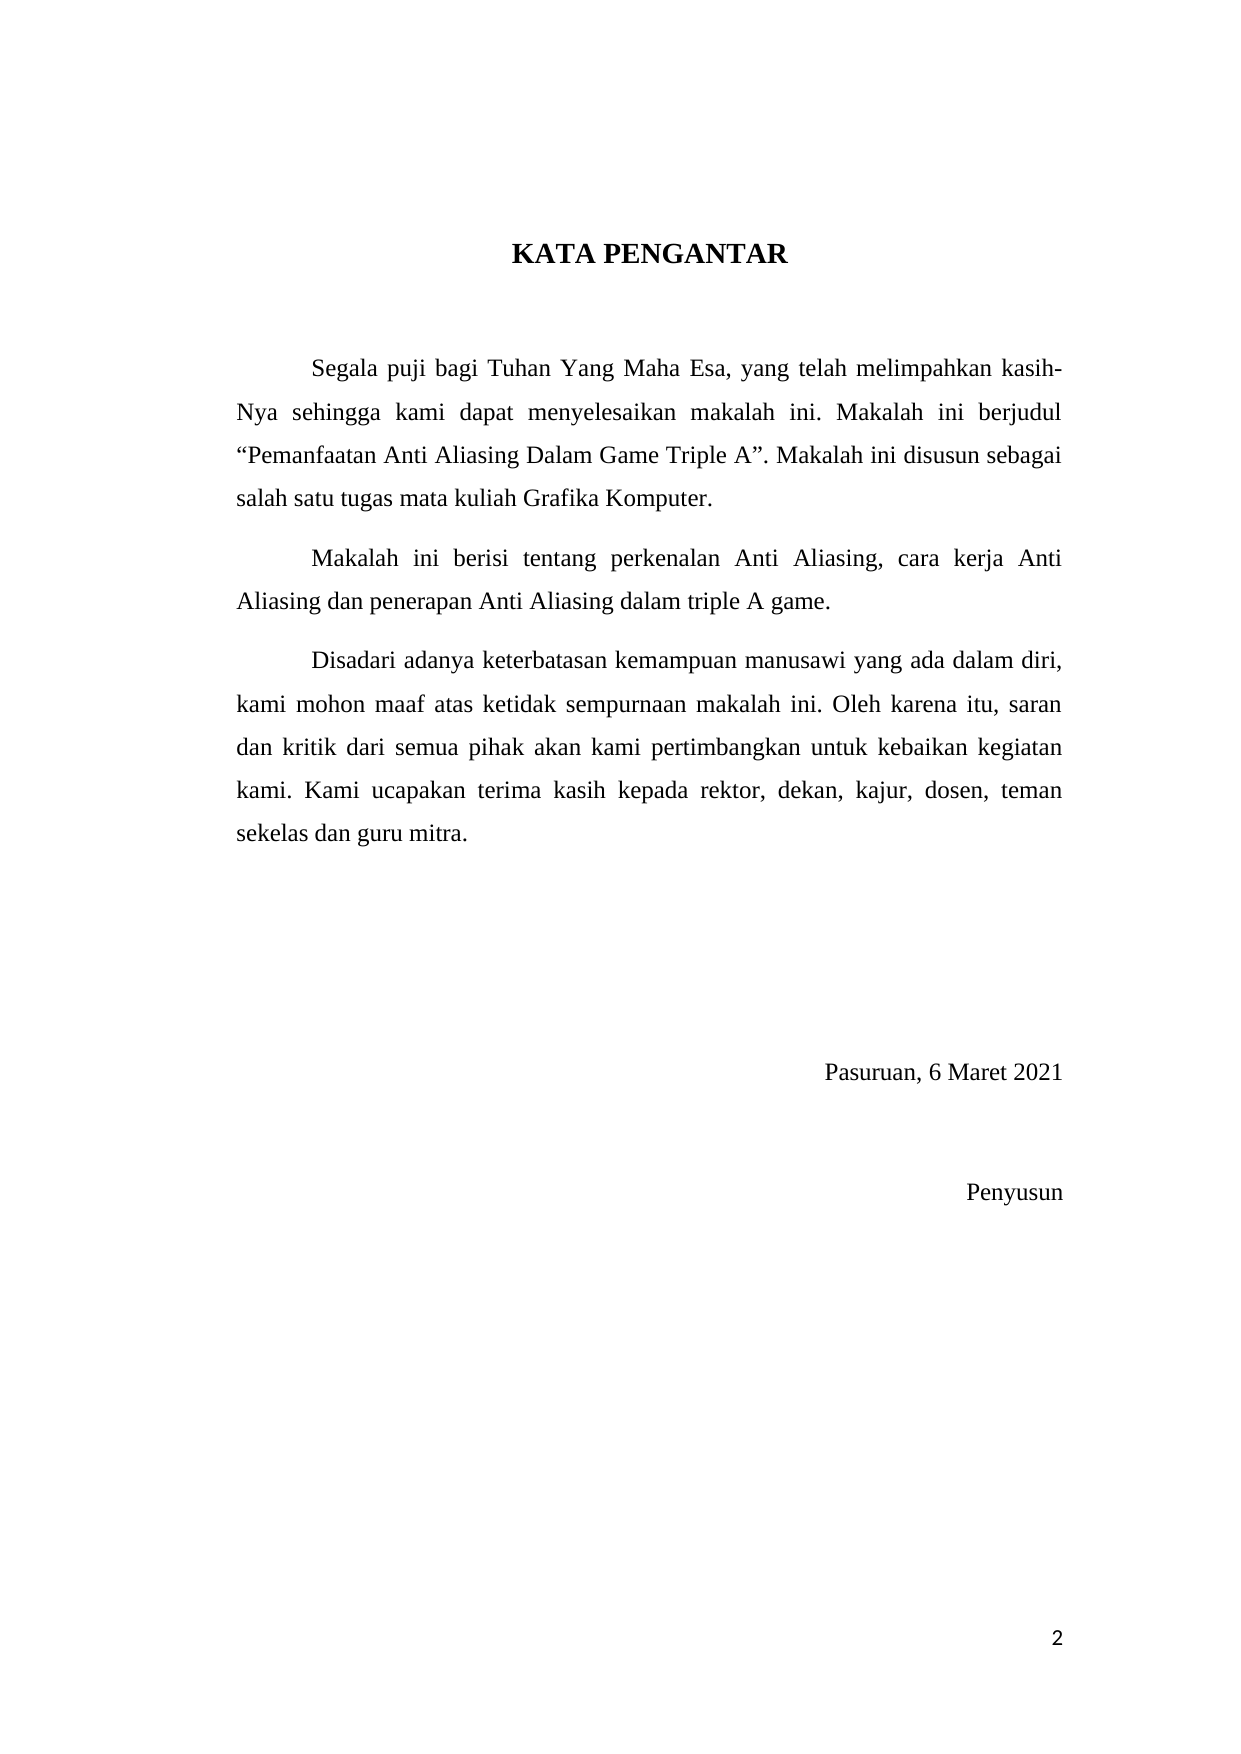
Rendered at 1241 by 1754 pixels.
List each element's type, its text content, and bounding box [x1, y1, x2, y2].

text Makalah ini berisi tentang perkenalan Anti Aliasing, cara kerja Anti Aliasing dan penerapan Anti Aliasing dalam triple A game. [236, 543, 1063, 614]
subtitle KATA PENGANTAR [236, 236, 1063, 270]
text Disadari adanya keterbatasan kemampuan manusawi yang ada dalam diri, kami mohon maaf atas ketidak sempurnaan makalah ini. Oleh karena itu, saran dan kritik dari semua pihak akan kami pertimbangkan untuk kebaikan kegiatan kami. Kami ucapakan terima kasih kepada rektor, dekan, kajur, dosen, teman sekelas dan guru mitra. [236, 646, 1063, 847]
text Penyusun [236, 1177, 1063, 1206]
text Segala puji bagi Tuhan Yang Maha Esa, yang telah melimpahkan kasih-Nya sehingga kami dapat menyelesaikan makalah ini. Makalah ini berjudul “Pemanfaatan Anti Aliasing Dalam Game Triple A”. Makalah ini disusun sebagai salah satu tugas mata kuliah Grafika Komputer. [236, 353, 1063, 512]
text Pasuruan, 6 Maret 2021 [236, 1057, 1063, 1086]
